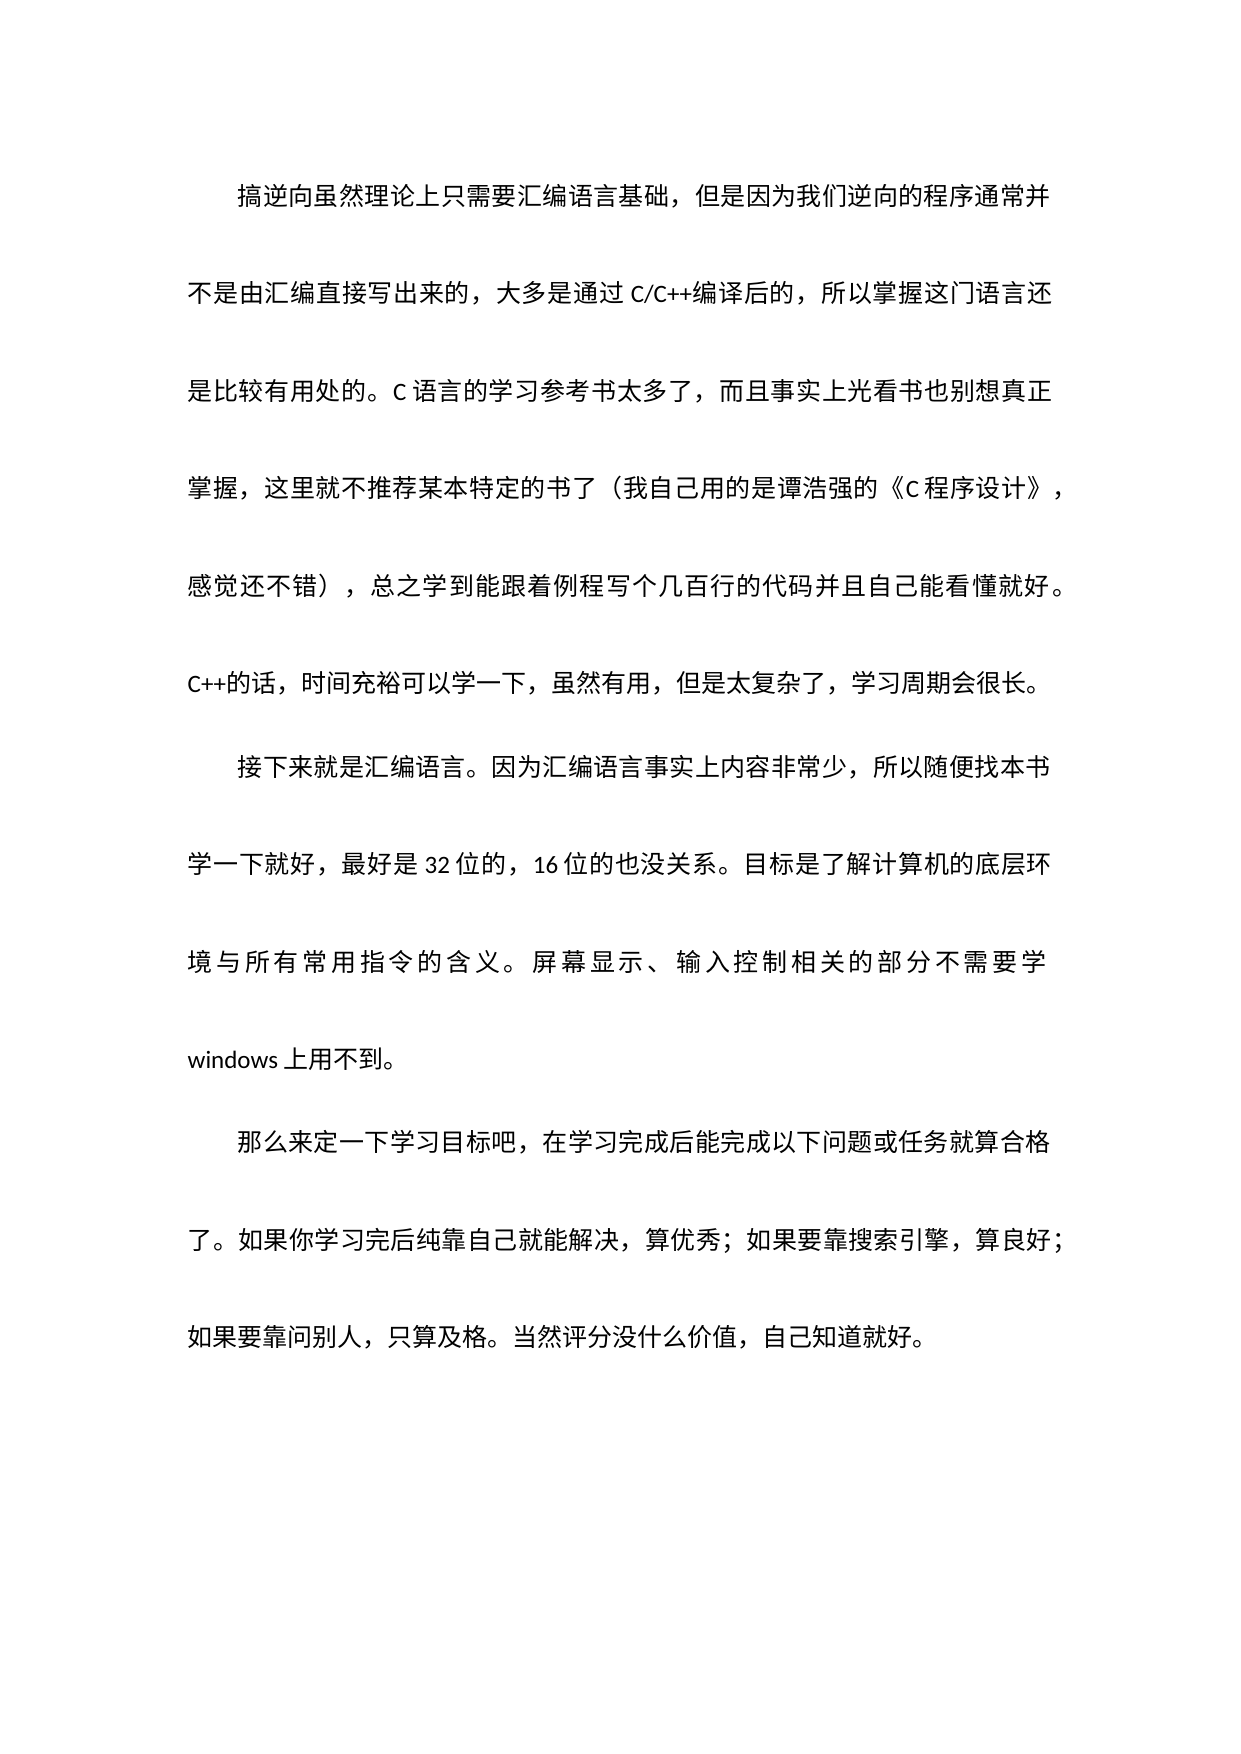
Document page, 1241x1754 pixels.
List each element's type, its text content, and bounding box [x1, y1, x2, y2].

text 搞逆向虽然理论上只需要汇编语言基础，但是因为我们逆向的程序通常并不是由汇编直接写出来的，大多是通过C/C++编译后的，所以掌握这门语言还是比较有用处的。C语言的学习参考书太多了，而且事实上光看书也别想真正掌握，这里就不推荐某本特定的书了（我自己用的是谭浩强的《C程序设计》，感觉还不错），总之学到能跟着例程写个几百行的代码并且自己能看懂就好。C++的话，时间充裕可以学一下，虽然有用，但是太复杂了，学习周期会很长。 [187, 162, 1053, 714]
text 接下来就是汇编语言。因为汇编语言事实上内容非常少，所以随便找本书学一下就好，最好是32位的，16位的也没关系。目标是了解计算机的底层环境与所有常用指令的含义。屏幕显示、输入控制相关的部分不需要学，windows上用不到。 [187, 733, 1053, 1090]
text 那么来定一下学习目标吧，在学习完成后能完成以下问题或任务就算合格了。如果你学习完后纯靠自己就能解决，算优秀；如果要靠搜索引擎，算良好；如果要靠问别人，只算及格。当然评分没什么价值，自己知道就好。 [187, 1108, 1053, 1368]
